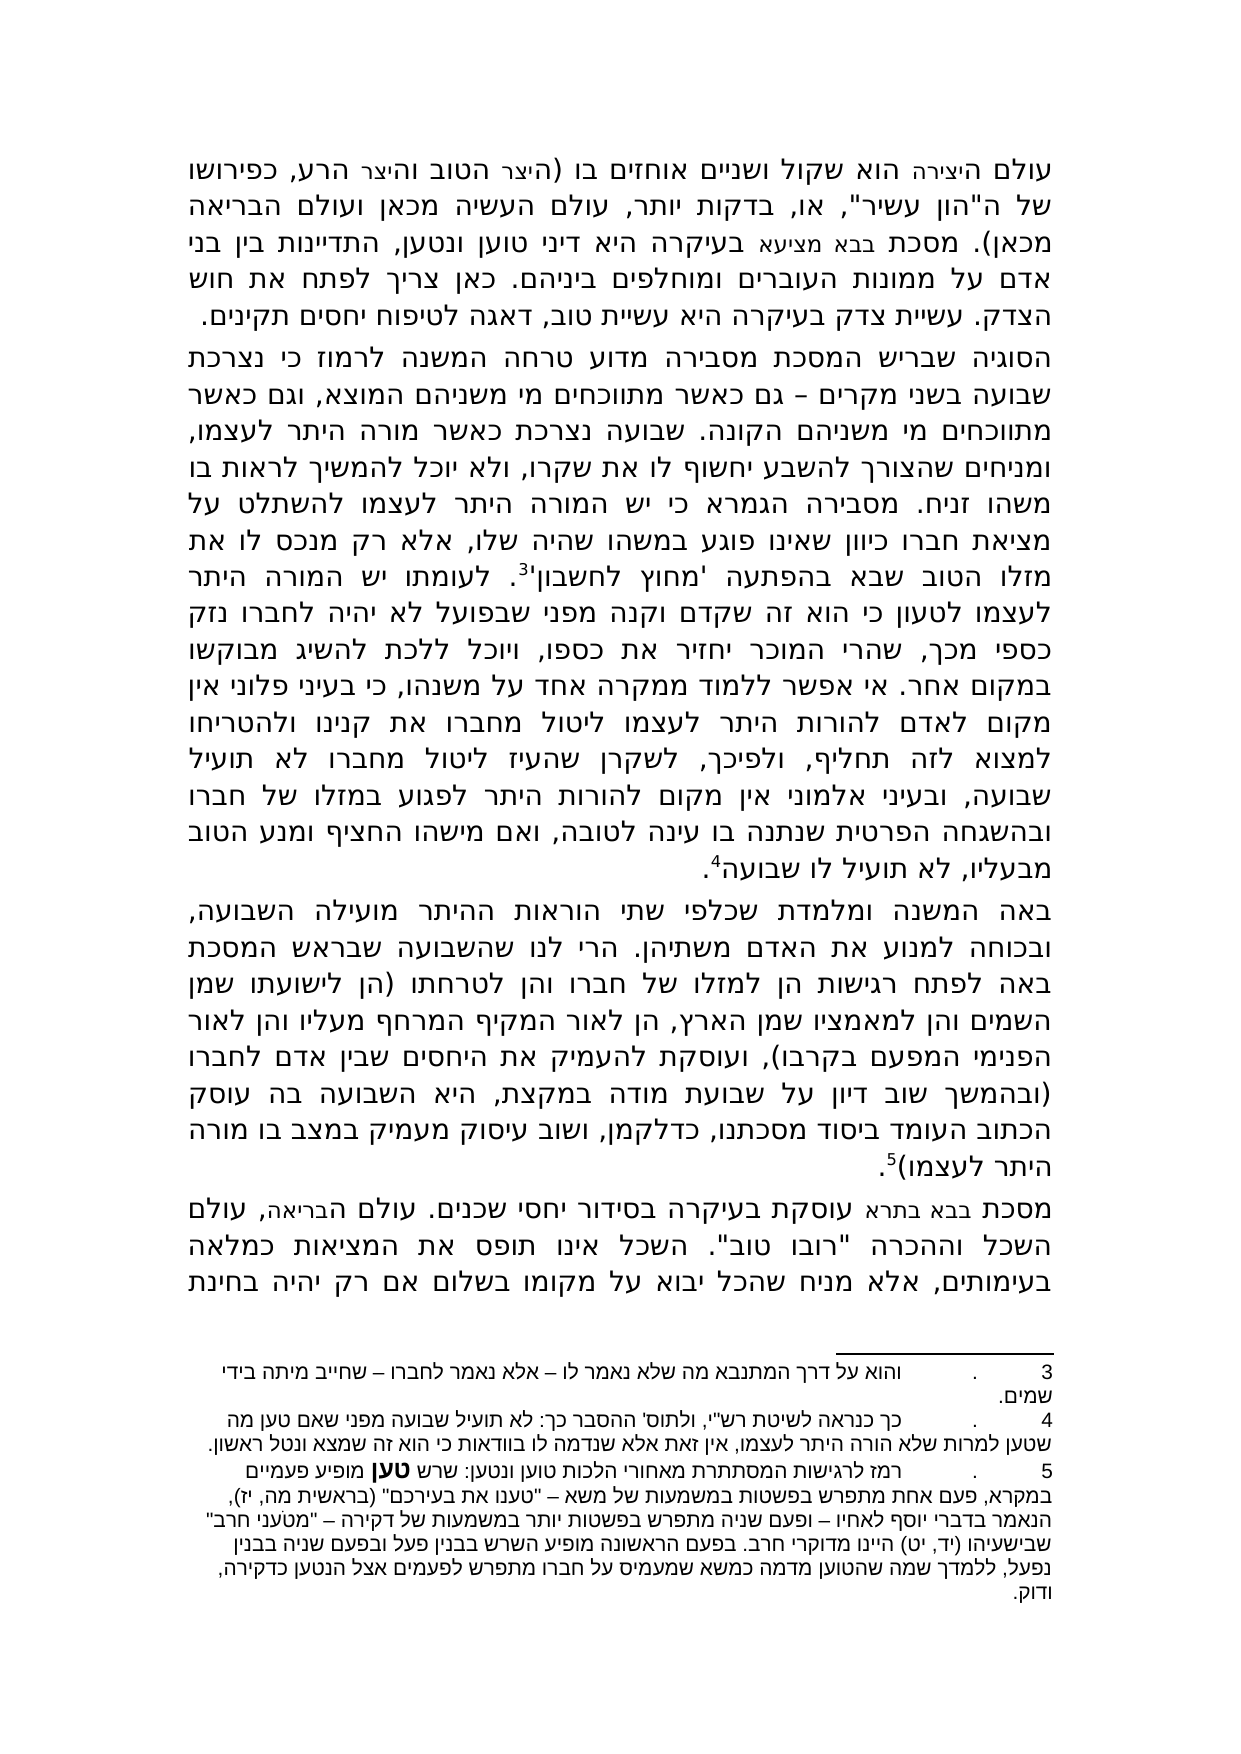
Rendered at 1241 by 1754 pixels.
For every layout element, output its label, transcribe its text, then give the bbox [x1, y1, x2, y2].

text באה המשנה ומלמדת שכלפי שתי הוראות ההיתר מועילה השבועה, ובכוחה למנוע את האדם משתיהן. הרי לנו שהשבועה שבראש המסכת באה לפתח רגישות הן למזלו של חברו והן לטרחתו (הן לישועתו שמן השמים והן למאמציו שמן הארץ, הן לאור המקיף המרחף מעליו והן לאור הפנימי המפעם בקרבו), ועוסקת להעמיק את היחסים שבין אדם לחברו (ובהמשך שוב דיון על שבועת מודה במקצת, היא השבועה בה עוסק הכתוב העומד ביסוד מסכתנו, כדלקמן, ושוב עיסוק מעמיק במצב בו מורה היתר לעצמו). [187, 892, 1053, 1183]
text הסוגיה שבריש המסכת מסבירה מדוע טרחה המשנה לרמוז כי נצרכת שבועה בשני מקרים – גם כאשר מתווכחים מי משניהם המוצא, וגם כאשר מתווכחים מי משניהם הקונה. שבועה נצרכת כאשר מורה היתר לעצמו, ומניחים שהצורך להשבע יחשוף לו את שקרו, ולא יוכל להמשיך לראות בו משהו זניח. מסבירה הגמרא כי יש המורה היתר לעצמו להשתלט על מציאת חברו כיוון שאינו פוגע במשהו שהיה שלו, אלא רק מנכס לו את מזלו הטוב שבא בהפתעה 'מחוץ לחשבון'. לעומתו יש המורה היתר לעצמו לטעון כי הוא זה שקדם וקנה מפני שבפועל לא יהיה לחברו נזק כספי מכך, שהרי המוכר יחזיר את כספו, ויוכל ללכת להשיג מבוקשו במקום אחר. אי אפשר ללמוד ממקרה אחד על משנהו, כי בעיני פלוני אין מקום לאדם להורות היתר לעצמו ליטול מחברו את קנינו ולהטריחו למצוא לזה תחליף, ולפיכך, לשקרן שהעיז ליטול מחברו לא תועיל שבועה, ובעיני אלמוני אין מקום להורות היתר לפגוע במזלו של חברו ובהשגחה הפרטית שנתנה בו עינה לטובה, ואם מישהו החציף ומנע הטוב מבעליו, לא תועיל לו שבועה. [187, 338, 1053, 885]
text עולם היצירה הוא שקול ושניים אוחזים בו (היצר הטוב והיצר הרע, כפירושו של ה"הון עשיר", או, בדקות יותר, עולם העשיה מכאן ועולם הבריאה מכאן). מסכת בבא מציעא בעיקרה היא דיני טוען ונטען, התדיינות בין בני אדם על ממונות העוברים ומוחלפים ביניהם. כאן צריך לפתח את חוש הצדק. עשיית צדק בעיקרה היא עשיית טוב, דאגה לטיפוח יחסים תקינים. [187, 150, 1053, 332]
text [187, 1189, 1053, 1299]
